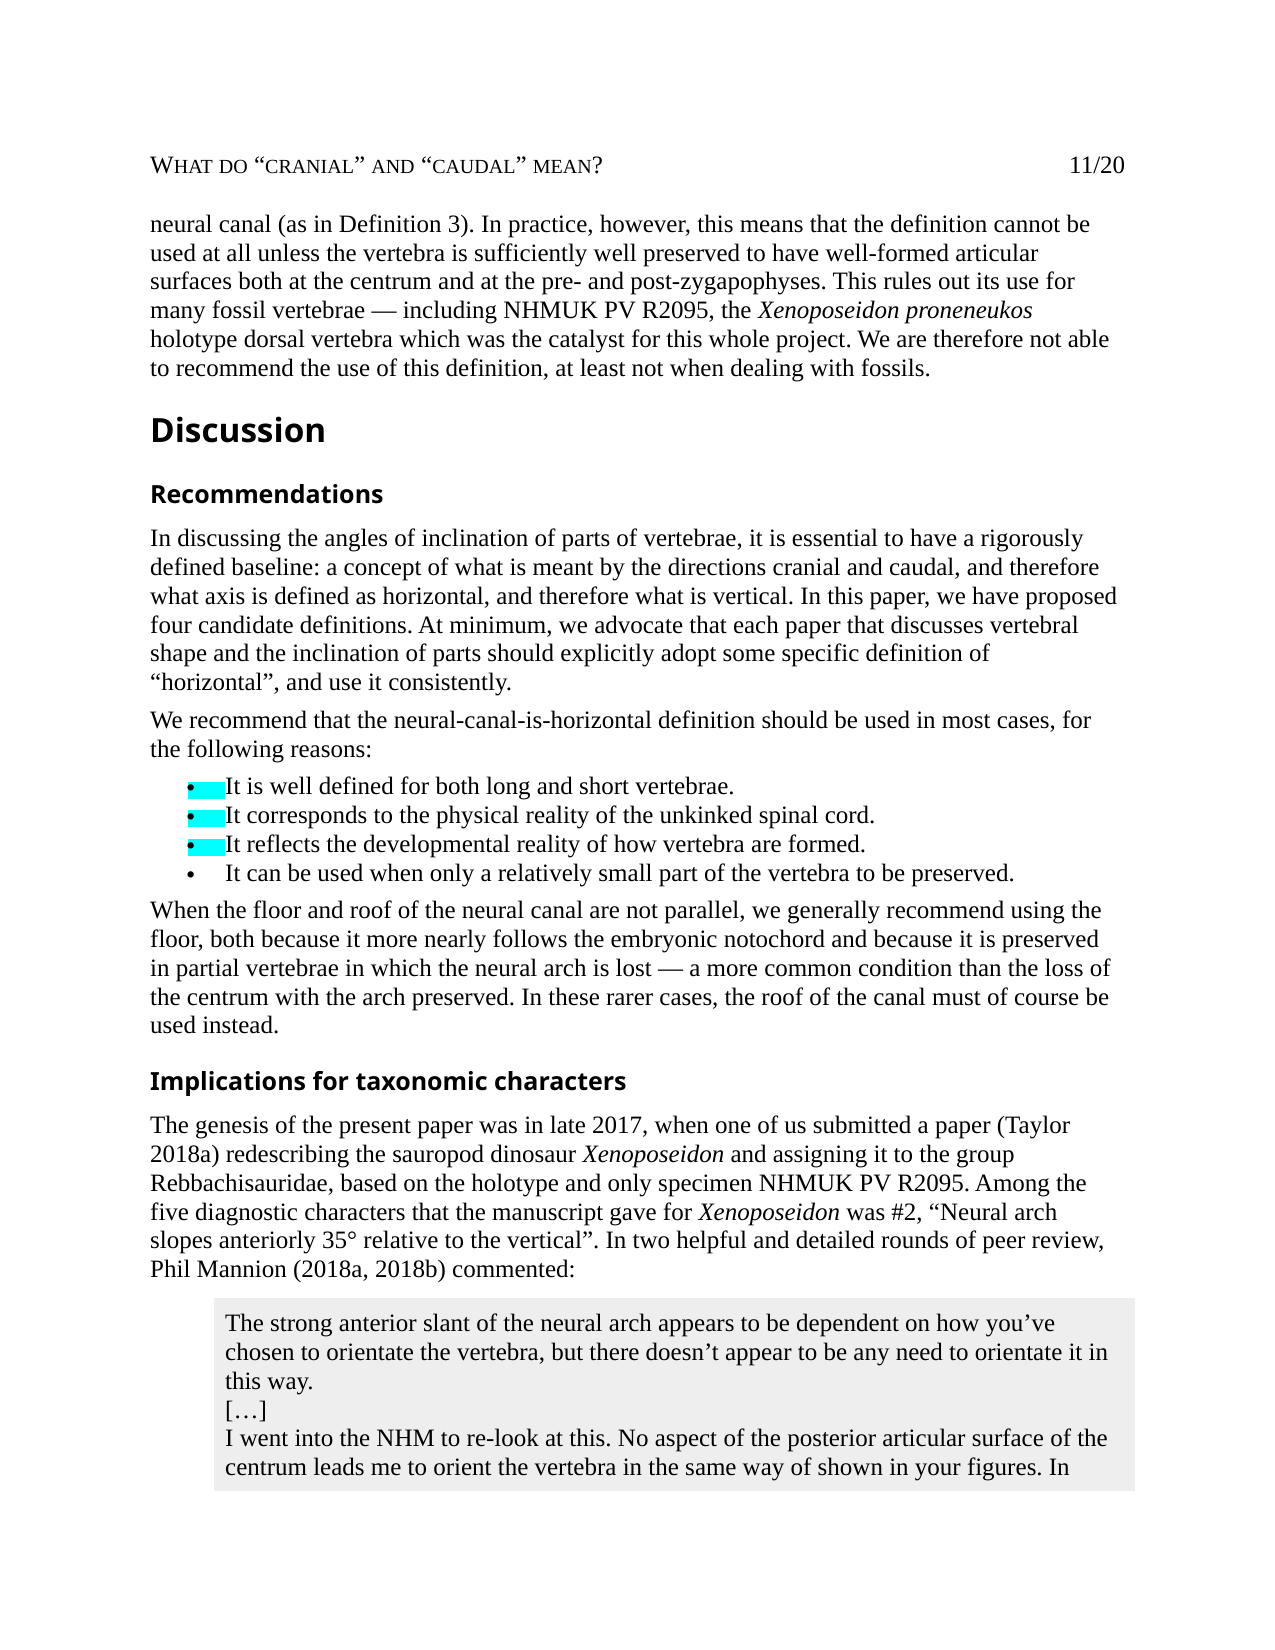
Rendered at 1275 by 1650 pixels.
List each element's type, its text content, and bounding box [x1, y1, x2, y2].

subtitle Discussion [150, 406, 1125, 452]
text When the floor and roof of the neural canal are not parallel, we generally recommend using the floor, both because it more nearly follows the embryonic notochord and because it is preserved in partial vertebrae in which the neural arch is lost — a more common condition than the loss of the centrum with the arch preserved. In these rarer cases, the roof of the canal must of course be used instead. [150, 895, 1125, 1039]
subtitle Recommendations [150, 477, 1125, 511]
list It is well defined for both long and short vertebrae. [187, 771, 1125, 800]
list It reflects the developmental reality of how vertebra are formed. [187, 829, 1125, 858]
text In discussing the angles of inclination of parts of vertebrae, it is essential to have a rigorously defined baseline: a concept of what is meant by the directions cranial and caudal, and therefore what axis is defined as horizontal, and therefore what is vertical. In this paper, we have proposed four candidate definitions. At minimum, we advocate that each paper that discusses vertebral shape and the inclination of parts should explicitly adopt some specific definition of “horizontal”, and use it consistently. [150, 523, 1125, 696]
list It can be used when only a relatively small part of the vertebra to be preserved. [187, 858, 1125, 886]
list It corresponds to the physical reality of the unkinked spinal cord. [187, 800, 1125, 829]
text We recommend that the neural-canal-is-horizontal definition should be used in most cases, for the following reasons: [150, 705, 1125, 762]
subtitle Implications for taxonomic characters [150, 1064, 1125, 1098]
